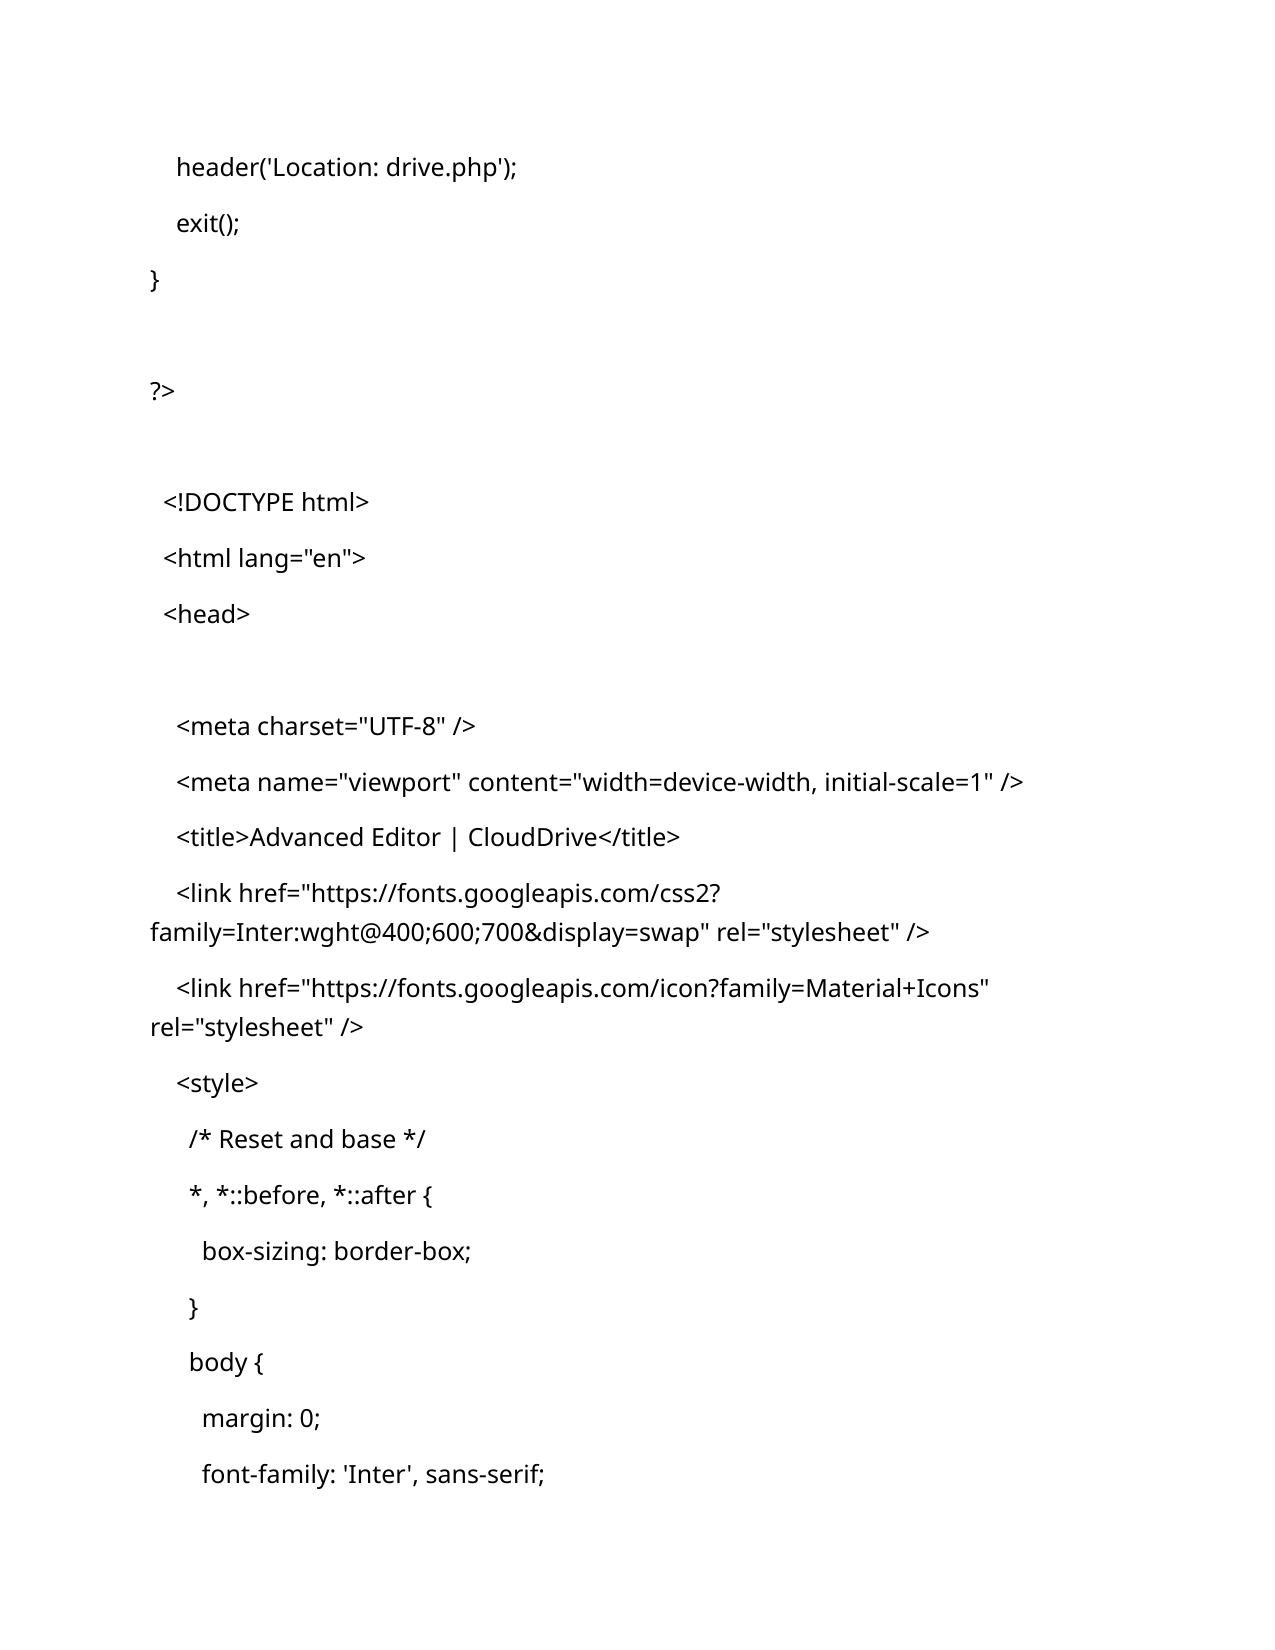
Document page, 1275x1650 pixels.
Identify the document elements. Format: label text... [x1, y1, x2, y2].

text <style> [150, 1066, 1125, 1100]
text } [150, 262, 1125, 296]
text header('Location: drive.php'); [150, 150, 1125, 184]
text ?> [150, 373, 1125, 407]
text <head> [150, 597, 1125, 631]
text box-sizing: border-box; [150, 1233, 1125, 1267]
text <html lang="en"> [150, 541, 1125, 575]
text margin: 0; [150, 1401, 1125, 1435]
text /* Reset and base */ [150, 1122, 1125, 1156]
text <link href="https://fonts.googleapis.com/icon?family=Material+Icons" rel="stylesheet" /> [150, 971, 1125, 1044]
text <!DOCTYPE html> [150, 485, 1125, 519]
text } [150, 1289, 1125, 1323]
text <meta charset="UTF-8" /> [150, 708, 1125, 742]
text <meta name="viewport" content="width=device-width, initial-scale=1" /> [150, 764, 1125, 798]
text body { [150, 1345, 1125, 1379]
text font-family: 'Inter', sans-serif; [150, 1457, 1125, 1491]
text exit(); [150, 206, 1125, 240]
text <title>Advanced Editor | CloudDrive</title> [150, 820, 1125, 854]
text *, *::before, *::after { [150, 1177, 1125, 1212]
text <link href="https://fonts.googleapis.com/css2?family=Inter:wght@400;600;700&display=swap" rel="stylesheet" /> [150, 876, 1125, 949]
